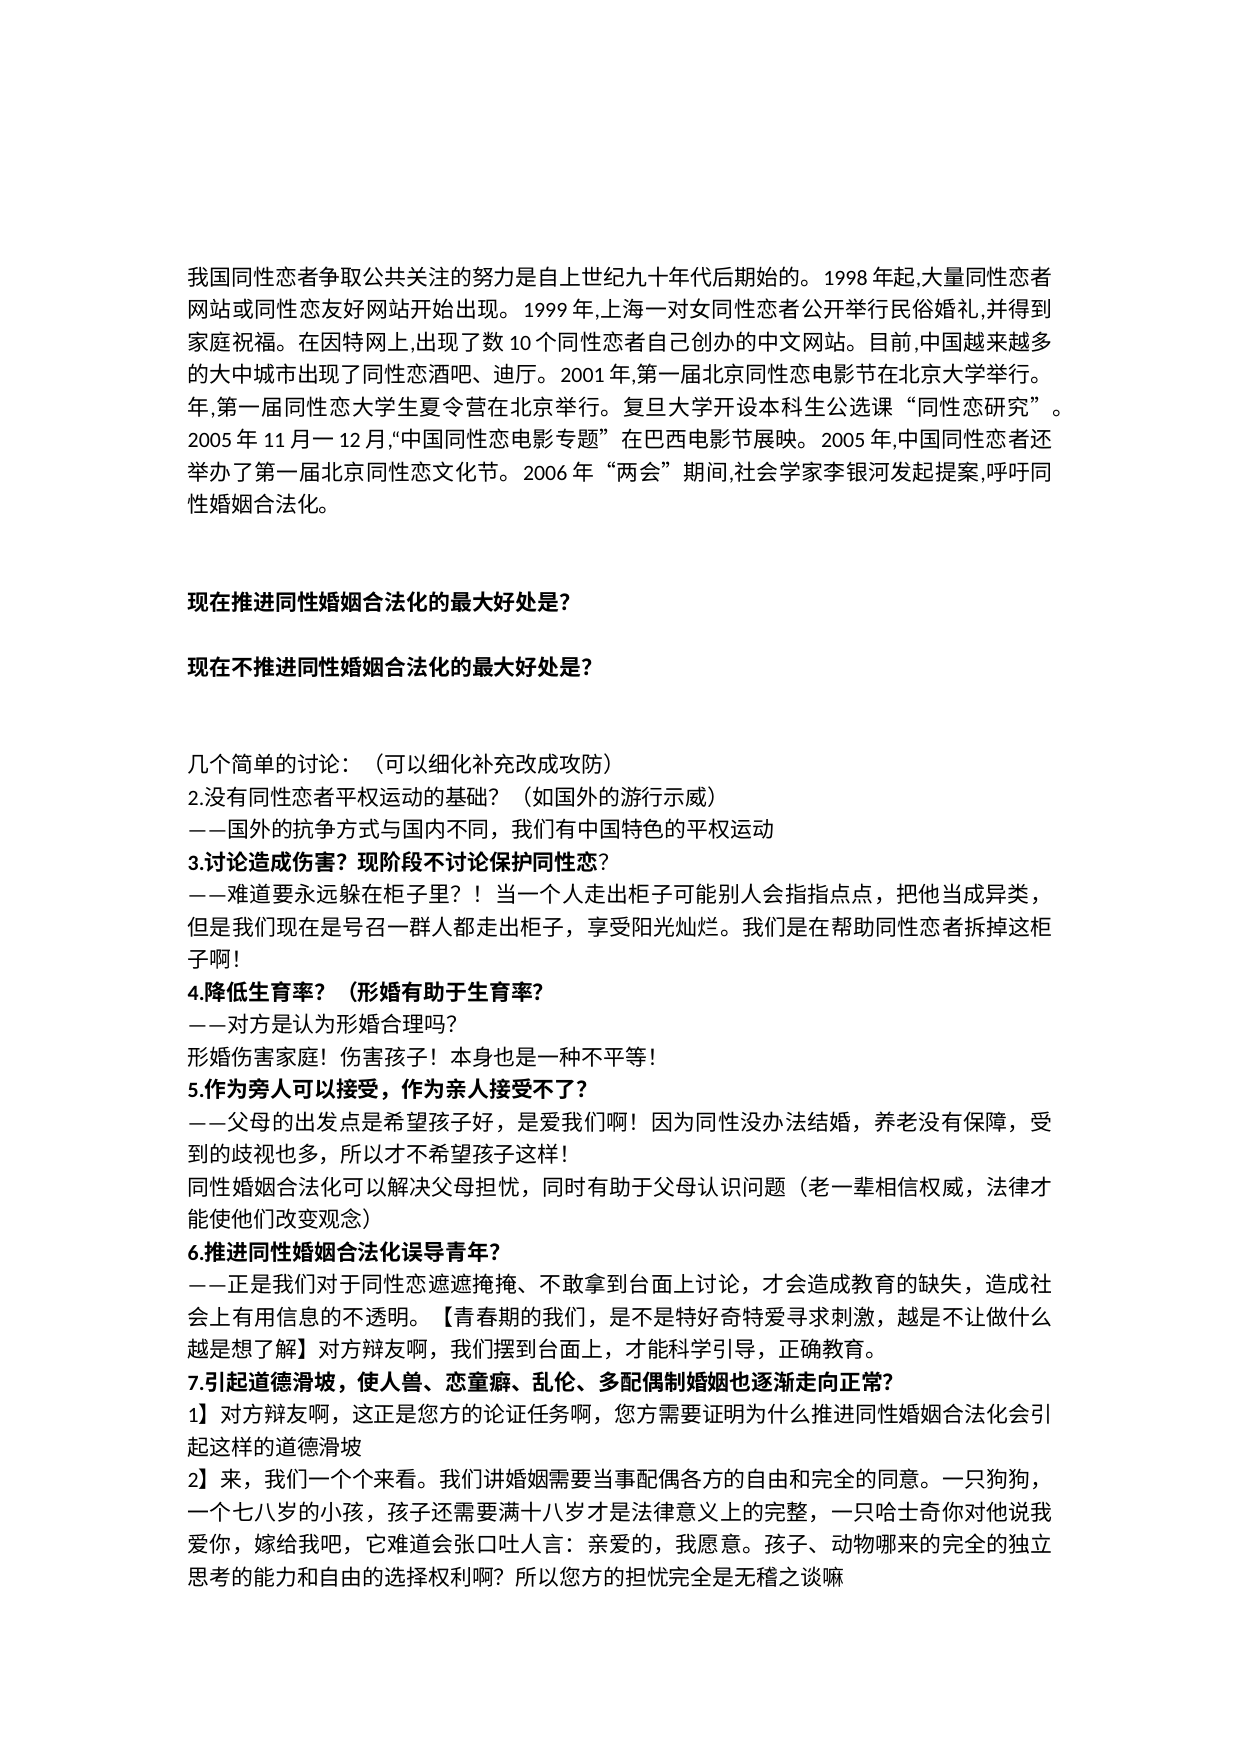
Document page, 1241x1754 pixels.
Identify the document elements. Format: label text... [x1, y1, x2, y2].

text 形婚伤害家庭！伤害孩子！本身也是一种不平等！ [187, 1039, 1053, 1072]
text ——国外的抗争方式与国内不同，我们有中国特色的平权运动 [187, 812, 1053, 844]
text 2】来，我们一个个来看。我们讲婚姻需要当事配偶各方的自由和完全的同意。一只狗狗，一个七八岁的小孩，孩子还需要满十八岁才是法律意义上的完整，一只哈士奇你对他说我爱你，嫁给我吧，它难道会张口吐人言：亲爱的，我愿意。孩子、动物哪来的完全的独立思考的能力和自由的选择权利啊？所以您方的担忧完全是无稽之谈嘛 [187, 1462, 1053, 1592]
text ——父母的出发点是希望孩子好，是爱我们啊！因为同性没办法结婚，养老没有保障，受到的歧视也多，所以才不希望孩子这样！ [187, 1104, 1053, 1169]
text ——对方是认为形婚合理吗？ [187, 1007, 1053, 1039]
text 2.没有同性恋者平权运动的基础？（如国外的游行示威） [187, 779, 1053, 812]
text 3.讨论造成伤害？现阶段不讨论保护同性恋？ [187, 844, 1053, 877]
text 我国同性恋者争取公共关注的努力是自上世纪九十年代后期始的。1998年起,大量同性恋者网站或同性恋友好网站开始出现。1999年,上海一对女同性恋者公开举行民俗婚礼,并得到家庭祝福。在因特网上,出现了数10个同性恋者自己创办的中文网站。目前,中国越来越多的大中城市出现了同性恋酒吧、迪厅。2001年,第一届北京同性恋电影节在北京大学举行。年,第一届同性恋大学生夏令营在北京举行。复旦大学开设本科生公选课“同性恋研究”。2005年11月一12月,“中国同性恋电影专题”在巴西电影节展映。2005年,中国同性恋者还举办了第一届北京同性恋文化节。2006年“两会”期间,社会学家李银河发起提案,呼吁同性婚姻合法化。 [187, 259, 1053, 519]
text 几个简单的讨论：（可以细化补充改成攻防） [187, 747, 1053, 779]
text 7.引起道德滑坡，使人兽、恋童癖、乱伦、多配偶制婚姻也逐渐走向正常？ [187, 1364, 1053, 1397]
text 6.推进同性婚姻合法化误导青年？ [187, 1234, 1053, 1267]
text 同性婚姻合法化可以解决父母担忧，同时有助于父母认识问题（老一辈相信权威，法律才能使他们改变观念） [187, 1169, 1053, 1234]
text 现在不推进同性婚姻合法化的最大好处是？ [187, 649, 1053, 682]
text 5.作为旁人可以接受，作为亲人接受不了？ [187, 1072, 1053, 1104]
text ——难道要永远躲在柜子里？！当一个人走出柜子可能别人会指指点点，把他当成异类，但是我们现在是号召一群人都走出柜子，享受阳光灿烂。我们是在帮助同性恋者拆掉这柜子啊！ [187, 877, 1053, 974]
text 现在推进同性婚姻合法化的最大好处是？ [187, 584, 1053, 617]
text 1】对方辩友啊，这正是您方的论证任务啊，您方需要证明为什么推进同性婚姻合法化会引起这样的道德滑坡 [187, 1397, 1053, 1462]
text ——正是我们对于同性恋遮遮掩掩、不敢拿到台面上讨论，才会造成教育的缺失，造成社会上有用信息的不透明。【青春期的我们，是不是特好奇特爱寻求刺激，越是不让做什么，越是想了解】对方辩友啊，我们摆到台面上，才能科学引导，正确教育。 [187, 1267, 1053, 1364]
text 4.降低生育率？（形婚有助于生育率？ [187, 974, 1053, 1007]
